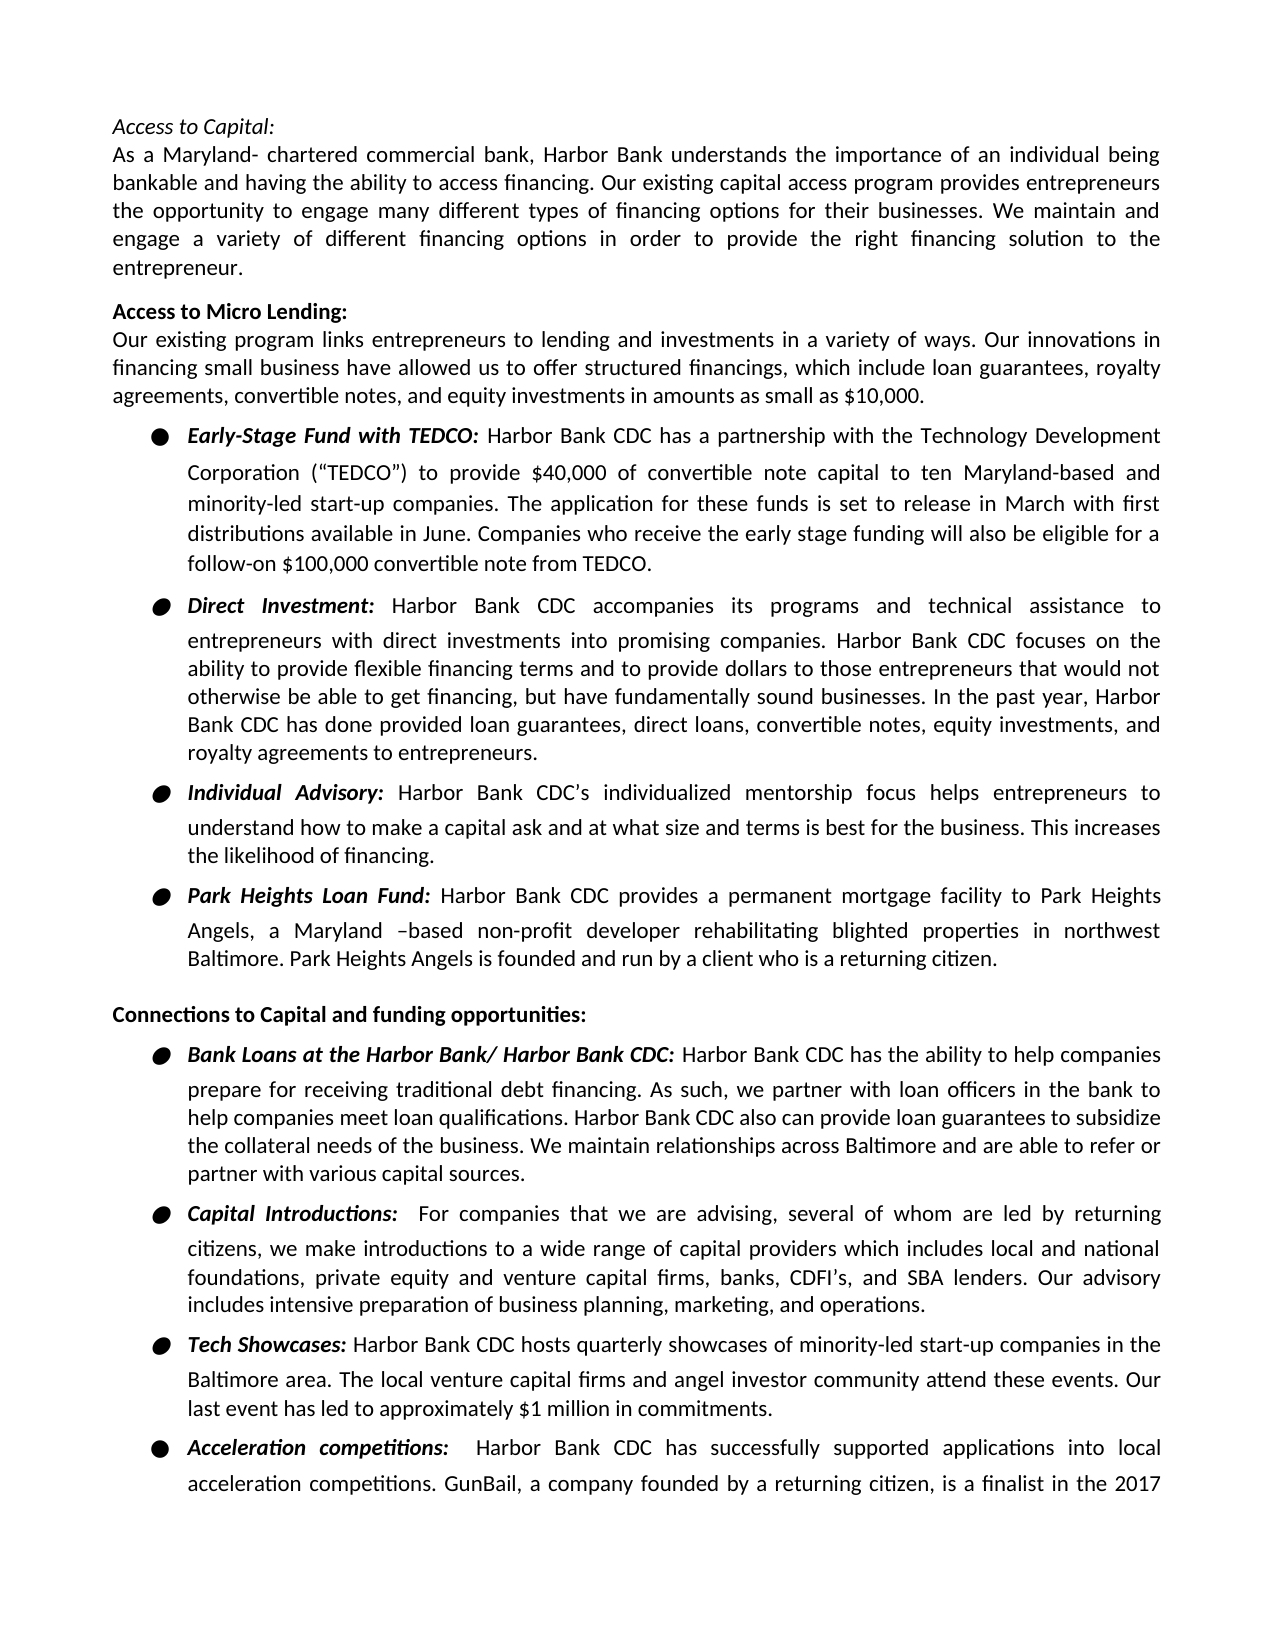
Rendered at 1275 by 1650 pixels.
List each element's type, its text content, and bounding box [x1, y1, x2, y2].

text Access to Capital: [112, 112, 1162, 141]
list Early-Stage Fund with TEDCO: Harbor Bank CDC has a partnership with the Technology Development Corporation (“TEDCO”) to provide $40,000 of convertible note capital to ten Maryland-based and minority-led start-up companies. The application for these funds is set to release in March with first distributions available in June. Companies who receive the early stage funding will also be eligible for a follow-on $100,000 convertible note from TEDCO. [150, 409, 1162, 577]
list Tech Showcases: Harbor Bank CDC hosts quarterly showcases of minority-led start-up companies in the Baltimore area. The local venture capital firms and angel investor community attend these events. Our last event has led to approximately $1 million in commitments. [150, 1319, 1162, 1422]
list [150, 1422, 1162, 1497]
text Connections to Capital and funding opportunities: [112, 1001, 1162, 1028]
list Capital Introductions: For companies that we are advising, several of whom are led by returning citizens, we make introductions to a wide range of capital providers which includes local and national foundations, private equity and venture capital firms, banks, CDFI’s, and SBA lenders. Our advisory includes intensive preparation of business planning, marketing, and operations. [150, 1188, 1162, 1319]
list Bank Loans at the Harbor Bank/ Harbor Bank CDC: Harbor Bank CDC has the ability to help companies prepare for receiving traditional debt financing. As such, we partner with loan officers in the bank to help companies meet loan qualifications. Harbor Bank CDC also can provide loan guarantees to subsidize the collateral needs of the business. We maintain relationships across Baltimore and are able to refer or partner with various capital sources. [150, 1028, 1162, 1188]
text As a Maryland- chartered commercial bank, Harbor Bank understands the importance of an individual being bankable and having the ability to access financing. Our existing capital access program provides entrepreneurs the opportunity to engage many different types of financing options for their businesses. We maintain and engage a variety of different financing options in order to provide the right financing solution to the entrepreneur. [112, 141, 1162, 281]
list Direct Investment: Harbor Bank CDC accompanies its programs and technical assistance to entrepreneurs with direct investments into promising companies. Harbor Bank CDC focuses on the ability to provide flexible financing terms and to provide dollars to those entrepreneurs that would not otherwise be able to get financing, but have fundamentally sound businesses. In the past year, Harbor Bank CDC has done provided loan guarantees, direct loans, convertible notes, equity investments, and royalty agreements to entrepreneurs. [150, 579, 1162, 766]
list Individual Advisory: Harbor Bank CDC’s individualized mentorship focus helps entrepreneurs to understand how to make a capital ask and at what size and terms is best for the business. This increases the likelihood of financing. [150, 766, 1162, 869]
text Our existing program links entrepreneurs to lending and investments in a variety of ways. Our innovations in financing small business have allowed us to offer structured financings, which include loan guarantees, royalty agreements, convertible notes, and equity investments in amounts as small as $10,000. [112, 325, 1162, 409]
list Park Heights Loan Fund: Harbor Bank CDC provides a permanent mortgage facility to Park Heights Angels, a Maryland –based non-profit developer rehabilitating blighted properties in northwest Baltimore. Park Heights Angels is founded and run by a client who is a returning citizen. [150, 869, 1162, 972]
text Access to Micro Lending: [112, 297, 1162, 325]
